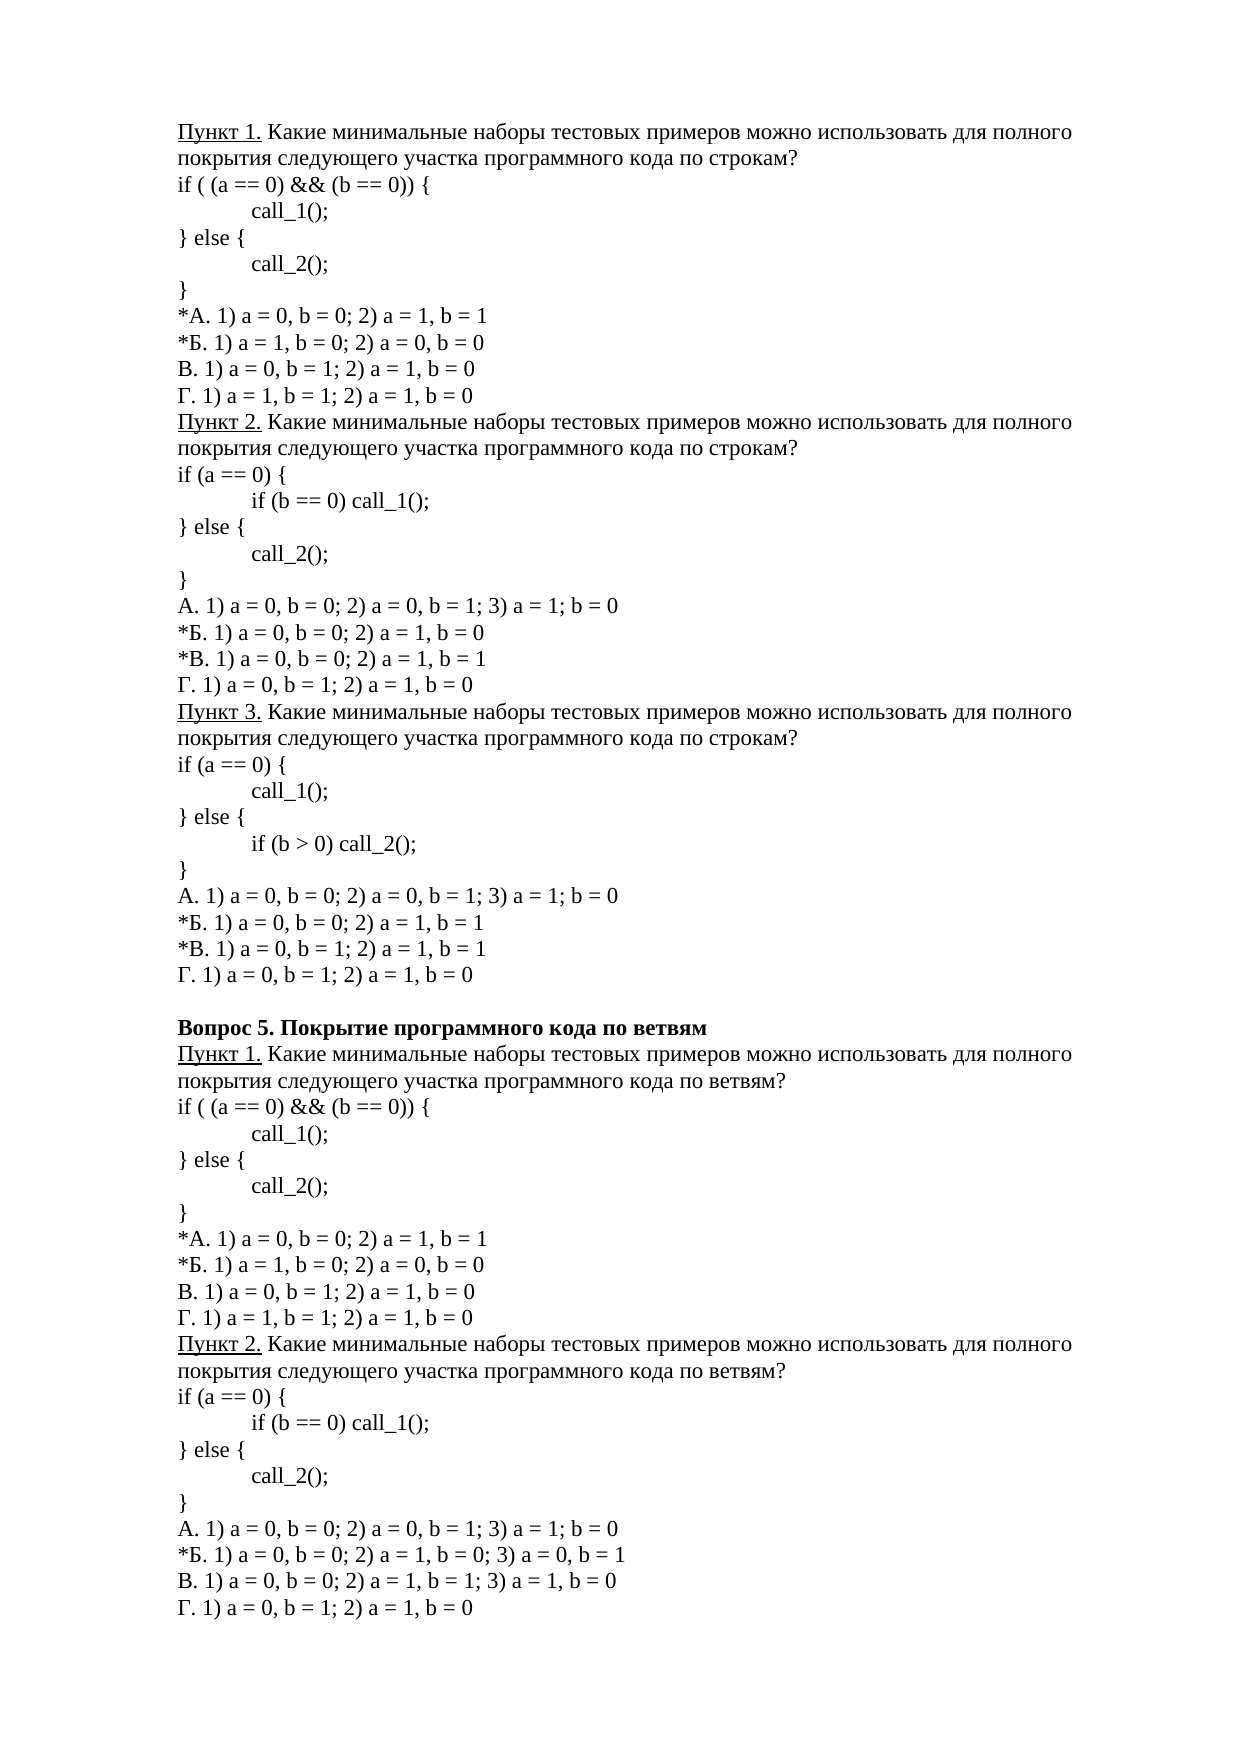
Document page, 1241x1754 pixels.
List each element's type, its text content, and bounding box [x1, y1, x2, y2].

text if ( (a == 0) && (b == 0)) { [177, 1093, 1152, 1119]
text *Б. 1) a = 0, b = 0; 2) a = 1, b = 0 [177, 619, 1152, 645]
text Пункт 1. Какие минимальные наборы тестовых примеров можно использовать для полного покрытия следующего участка программного кода по строкам? [177, 118, 1152, 171]
text Г. 1) a = 1, b = 1; 2) a = 1, b = 0 [177, 1304, 1152, 1330]
text call_1(); [177, 1119, 1152, 1146]
text Г. 1) a = 0, b = 1; 2) a = 1, b = 0 [177, 672, 1152, 698]
text } [177, 1199, 1152, 1225]
text А. 1) a = 0, b = 0; 2) a = 0, b = 1; 3) a = 1; b = 0 [177, 592, 1152, 619]
text if (a == 0) { [177, 461, 1152, 487]
text *Б. 1) a = 1, b = 0; 2) a = 0, b = 0 [177, 1251, 1152, 1278]
text if (a == 0) { [177, 751, 1152, 777]
text *А. 1) a = 0, b = 0; 2) a = 1, b = 1 [177, 1225, 1152, 1251]
text Пункт 3. Какие минимальные наборы тестовых примеров можно использовать для полного покрытия следующего участка программного кода по строкам? [177, 698, 1152, 751]
text В. 1) a = 0, b = 0; 2) a = 1, b = 1; 3) a = 1, b = 0 [177, 1568, 1152, 1594]
text А. 1) a = 0, b = 0; 2) a = 0, b = 1; 3) a = 1; b = 0 [177, 1515, 1152, 1541]
text Г. 1) a = 1, b = 1; 2) a = 1, b = 0 [177, 382, 1152, 408]
text if (b > 0) call_2(); [177, 830, 1152, 856]
text call_2(); [177, 1462, 1152, 1488]
text Пункт 1. Какие минимальные наборы тестовых примеров можно использовать для полного покрытия следующего участка программного кода по ветвям? [177, 1041, 1152, 1093]
text *В. 1) a = 0, b = 1; 2) a = 1, b = 1 [177, 935, 1152, 961]
text } else { [177, 1436, 1152, 1462]
text Г. 1) a = 0, b = 1; 2) a = 1, b = 0 [177, 961, 1152, 988]
text *Б. 1) a = 0, b = 0; 2) a = 1, b = 1 [177, 909, 1152, 935]
text if (b == 0) call_1(); [177, 487, 1152, 513]
text call_1(); [177, 777, 1152, 803]
text Г. 1) a = 0, b = 1; 2) a = 1, b = 0 [177, 1594, 1152, 1620]
text } [177, 1488, 1152, 1515]
text *Б. 1) a = 1, b = 0; 2) a = 0, b = 0 [177, 329, 1152, 355]
text } else { [177, 803, 1152, 830]
text } [177, 276, 1152, 303]
text Пункт 2. Какие минимальные наборы тестовых примеров можно использовать для полного покрытия следующего участка программного кода по ветвям? [177, 1330, 1152, 1383]
text Пункт 2. Какие минимальные наборы тестовых примеров можно использовать для полного покрытия следующего участка программного кода по строкам? [177, 408, 1152, 461]
text *В. 1) a = 0, b = 0; 2) a = 1, b = 1 [177, 645, 1152, 672]
text call_2(); [177, 540, 1152, 566]
text В. 1) a = 0, b = 1; 2) a = 1, b = 0 [177, 355, 1152, 382]
text } else { [177, 223, 1152, 250]
text if ( (a == 0) && (b == 0)) { [177, 171, 1152, 197]
text if (b == 0) call_1(); [177, 1409, 1152, 1436]
text В. 1) a = 0, b = 1; 2) a = 1, b = 0 [177, 1278, 1152, 1304]
text } else { [177, 513, 1152, 540]
text call_1(); [177, 197, 1152, 223]
text } else { [177, 1146, 1152, 1172]
text Вопрос 5. Покрытие программного кода по ветвям [177, 1014, 1152, 1041]
text *Б. 1) a = 0, b = 0; 2) a = 1, b = 0; 3) a = 0, b = 1 [177, 1541, 1152, 1568]
text А. 1) a = 0, b = 0; 2) a = 0, b = 1; 3) a = 1; b = 0 [177, 882, 1152, 909]
text call_2(); [177, 1172, 1152, 1199]
text if (a == 0) { [177, 1383, 1152, 1409]
text } [177, 856, 1152, 882]
text } [177, 566, 1152, 592]
text call_2(); [177, 250, 1152, 276]
text *А. 1) a = 0, b = 0; 2) a = 1, b = 1 [177, 303, 1152, 329]
